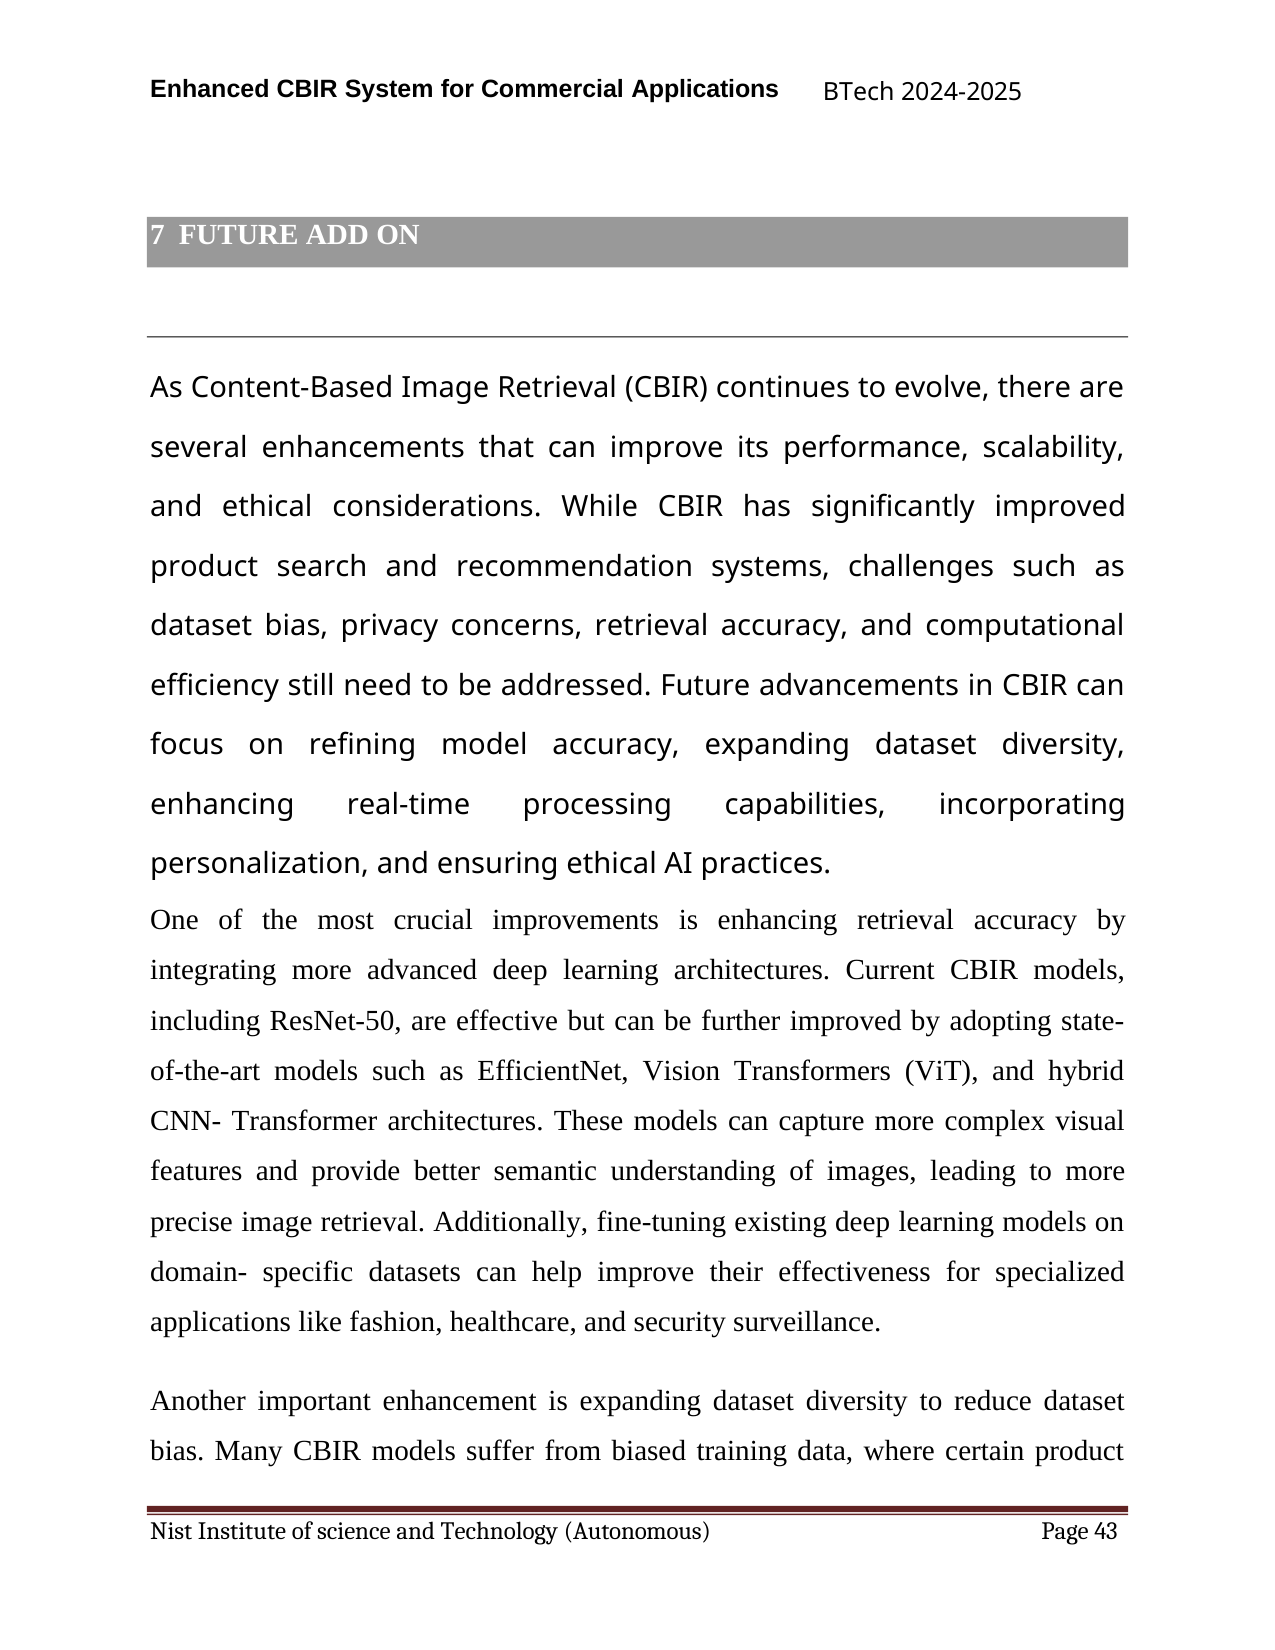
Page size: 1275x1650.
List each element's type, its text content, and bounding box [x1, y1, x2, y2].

text As Content-Based Image Retrieval (CBIR) continues to evolve, there are several enhancements that can improve its performance, scalability, and ethical considerations. While CBIR has significantly improved product search and recommendation systems, challenges such as dataset bias, privacy concerns, retrieval accuracy, and computational efficiency still need to be addressed. Future advancements in CBIR can focus on refining model accuracy, expanding dataset diversity, enhancing real-time processing capabilities, incorporating personalization, and ensuring ethical AI practices. [150, 367, 1126, 882]
text One of the most crucial improvements is enhancing retrieval accuracy by integrating more advanced deep learning architectures. Current CBIR models, including ResNet-50, are effective but can be further improved by adopting state-of-the-art models such as EfficientNet, Vision Transformers (ViT), and hybrid CNN- Transformer architectures. These models can capture more complex visual features and provide better semantic understanding of images, leading to more precise image retrieval. Additionally, fine-tuning existing deep learning models on domain- specific datasets can help improve their effectiveness for specialized applications like fashion, healthcare, and security surveillance. [150, 902, 1126, 1338]
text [150, 1383, 1126, 1467]
